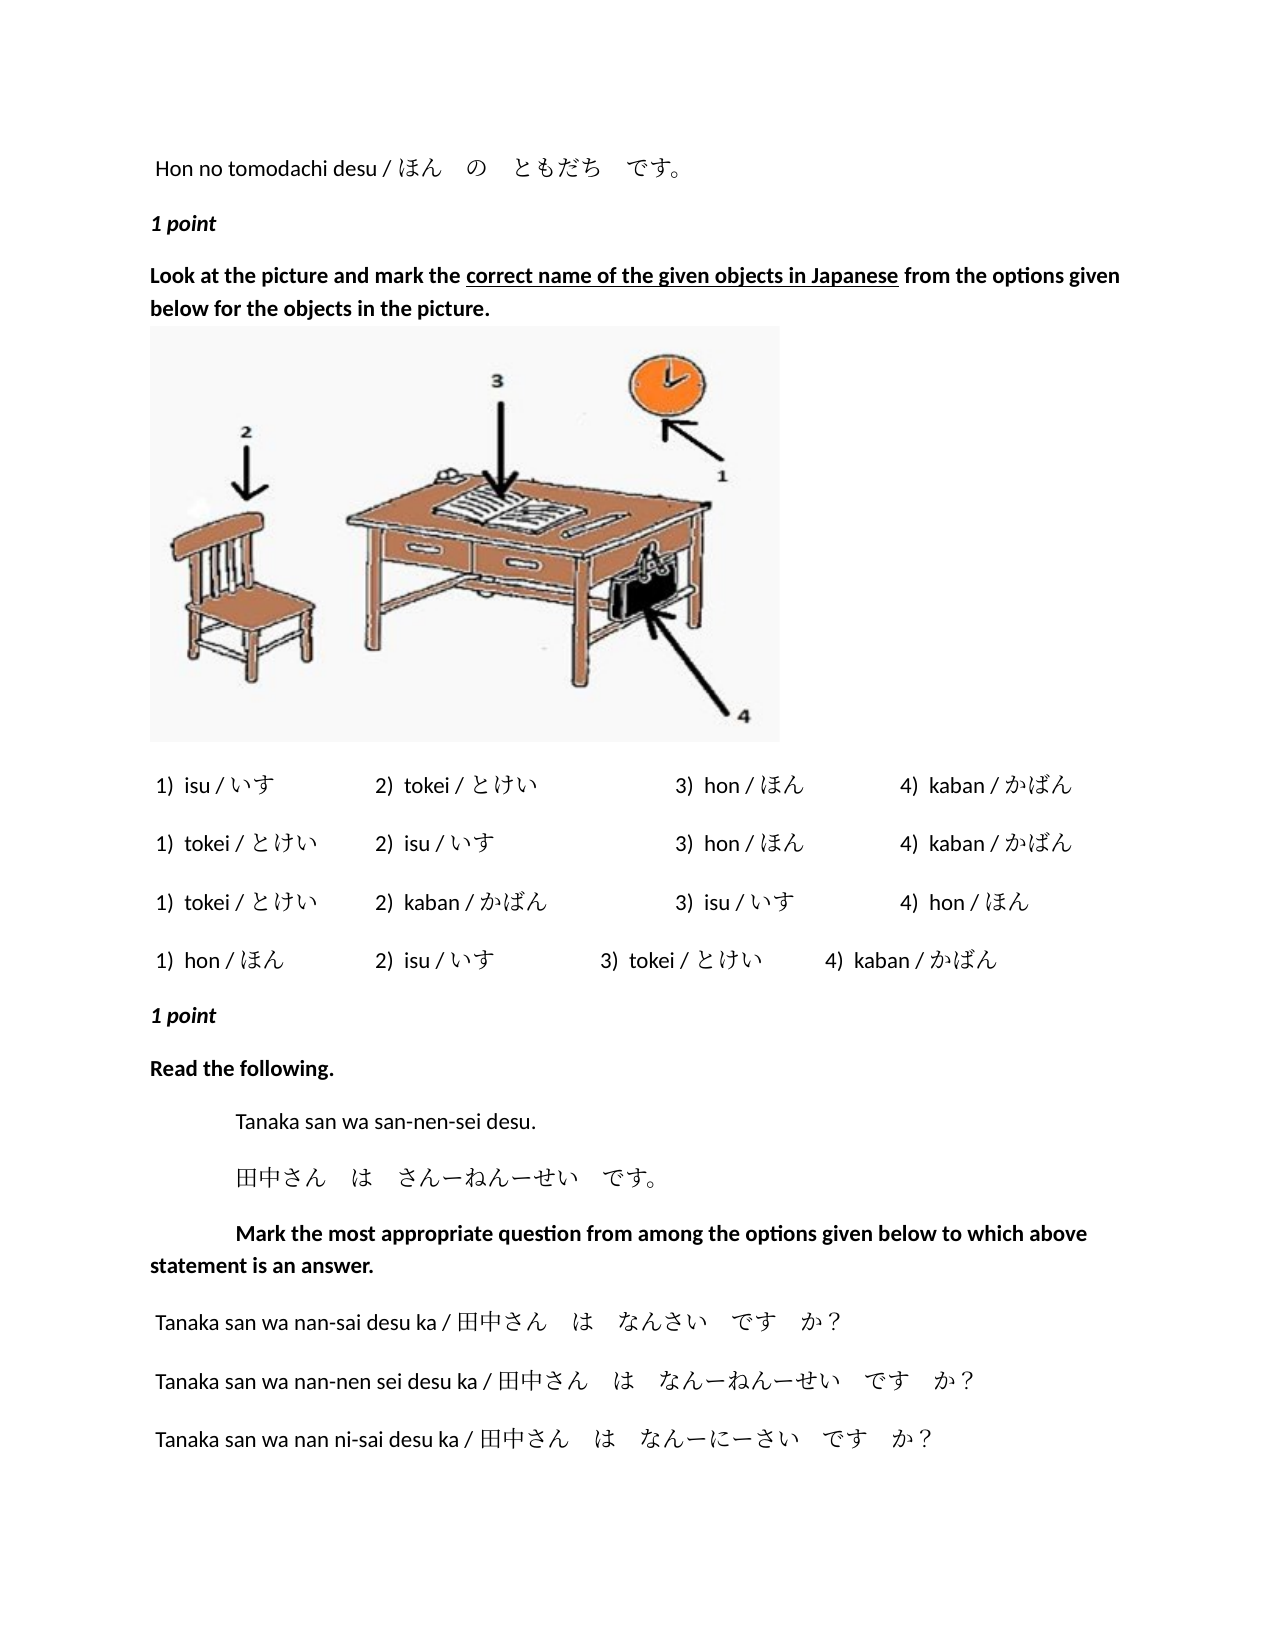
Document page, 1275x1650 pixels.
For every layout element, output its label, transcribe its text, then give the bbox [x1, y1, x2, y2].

text 1 point [150, 209, 1125, 237]
text Tanaka san wa nan-nen sei desu ka / 田中さん は なんーねんーせい です か？ [150, 1363, 1125, 1396]
text Tanaka san wa nan-sai desu ka / 田中さん は なんさい です か？ [150, 1304, 1125, 1337]
text 1) tokei / とけい 2) isu / いす 3) hon / ほん 4) kaban / かばん [150, 825, 1125, 858]
text 1) tokei / とけい 2) kaban / かばん 3) isu / いす 4) hon / ほん [150, 884, 1125, 917]
text 1) hon / ほん 2) isu / いす 3) tokei / とけい 4) kaban / かばん [150, 943, 1125, 976]
text Read the following. [150, 1054, 1125, 1082]
text 田中さん は さんーねんーせい です。 [150, 1160, 1125, 1193]
picture [150, 326, 780, 742]
text Tanaka san wa san-nen-sei desu. [150, 1107, 1125, 1135]
text Mark the most appropriate question from among the options given below to which above statement is an answer. [150, 1219, 1125, 1279]
text Hon no tomodachi desu / ほん の ともだち です。 [150, 150, 1125, 183]
text 1) isu / いす 2) tokei / とけい 3) hon / ほん 4) kaban / かばん [150, 767, 1125, 799]
text 1 point [150, 1001, 1125, 1029]
text Tanaka san wa nan ni-sai desu ka / 田中さん は なんーにーさい です か？ [150, 1421, 1125, 1454]
